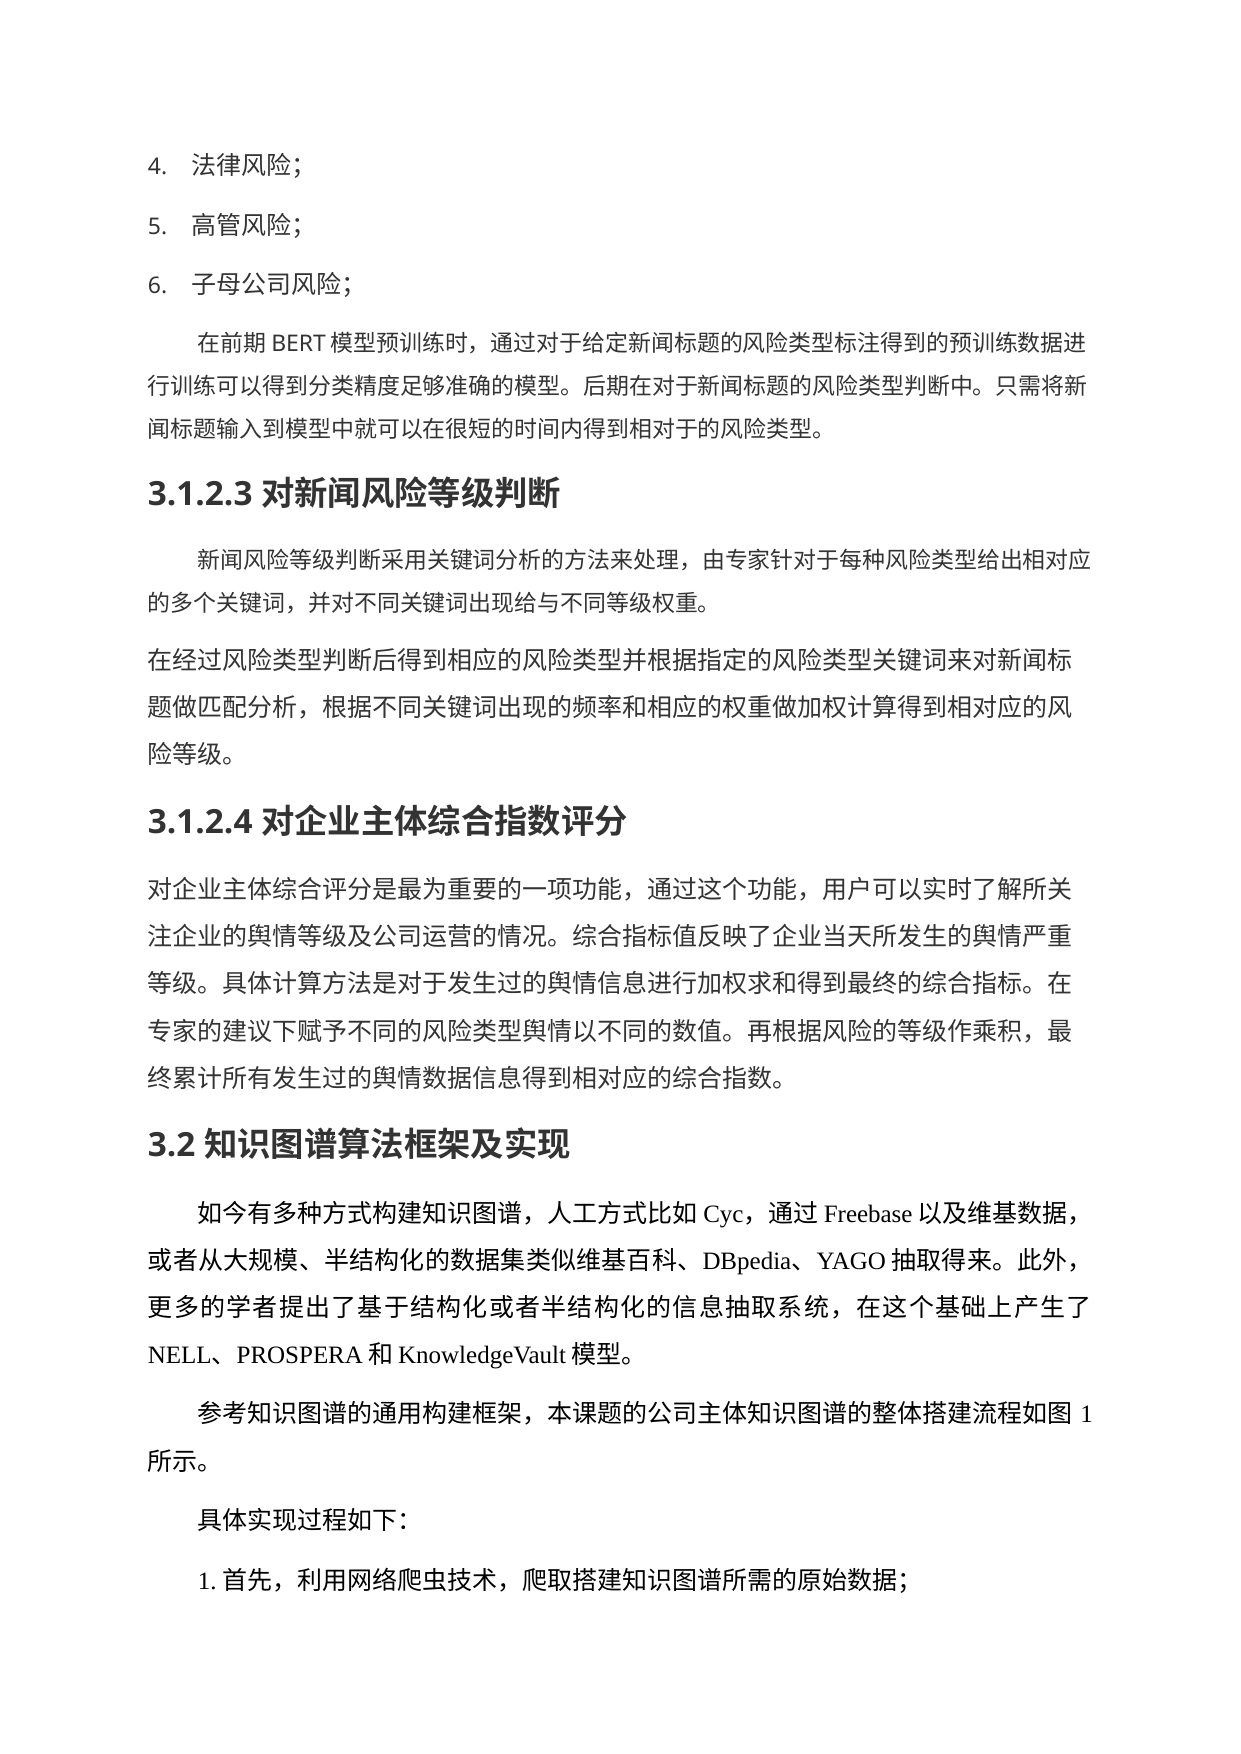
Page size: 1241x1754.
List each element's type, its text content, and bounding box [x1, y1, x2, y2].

text 在经过风险类型判断后得到相应的风险类型并根据指定的风险类型关键词来对新闻标题做匹配分析，根据不同关键词出现的频率和相应的权重做加权计算得到相对应的风险等级。 [148, 641, 1093, 771]
text 3.2 知识图谱算法框架及实现 [148, 1118, 1093, 1166]
text 3.1.2.3 对新闻风险等级判断 [148, 466, 1093, 515]
text 参考知识图谱的通用构建框架，本课题的公司主体知识图谱的整体搭建流程如图1所示。 [148, 1394, 1093, 1477]
text 1. 首先，利用网络爬虫技术，爬取搭建知识图谱所需的原始数据； [148, 1560, 1093, 1596]
text 对企业主体综合评分是最为重要的一项功能，通过这个功能，用户可以实时了解所关注企业的舆情等级及公司运营的情况。综合指标值反映了企业当天所发生的舆情严重等级。具体计算方法是对于发生过的舆情信息进行加权求和得到最终的综合指标。在专家的建议下赋予不同的风险类型舆情以不同的数值。再根据风险的等级作乘积，最终累计所有发生过的舆情数据信息得到相对应的综合指数。 [148, 870, 1093, 1094]
text 在前期BERT模型预训练时，通过对于给定新闻标题的风险类型标注得到的预训练数据进行训练可以得到分类精度足够准确的模型。后期在对于新闻标题的风险类型判断中。只需将新闻标题输入到模型中就可以在很短的时间内得到相对于的风险类型。 [148, 324, 1093, 444]
list 子母公司风险； [148, 265, 1093, 301]
list 法律风险； [148, 146, 1093, 182]
text 3.1.2.4 对企业主体综合指数评分 [148, 794, 1093, 843]
list 高管风险； [148, 205, 1093, 242]
text 新闻风险等级判断采用关键词分析的方法来处理，由专家针对于每种风险类型给出相对应的多个关键词，并对不同关键词出现给与不同等级权重。 [148, 542, 1093, 618]
text 如今有多种方式构建知识图谱，人工方式比如Cyc，通过Freebase以及维基数据，或者从大规模、半结构化的数据集类似维基百科、DBpedia、YAGO抽取得来。此外，更多的学者提出了基于结构化或者半结构化的信息抽取系统，在这个基础上产生了NELL、PROSPERA和KnowledgeVault模型。 [148, 1193, 1093, 1371]
text 具体实现过程如下： [148, 1501, 1093, 1537]
